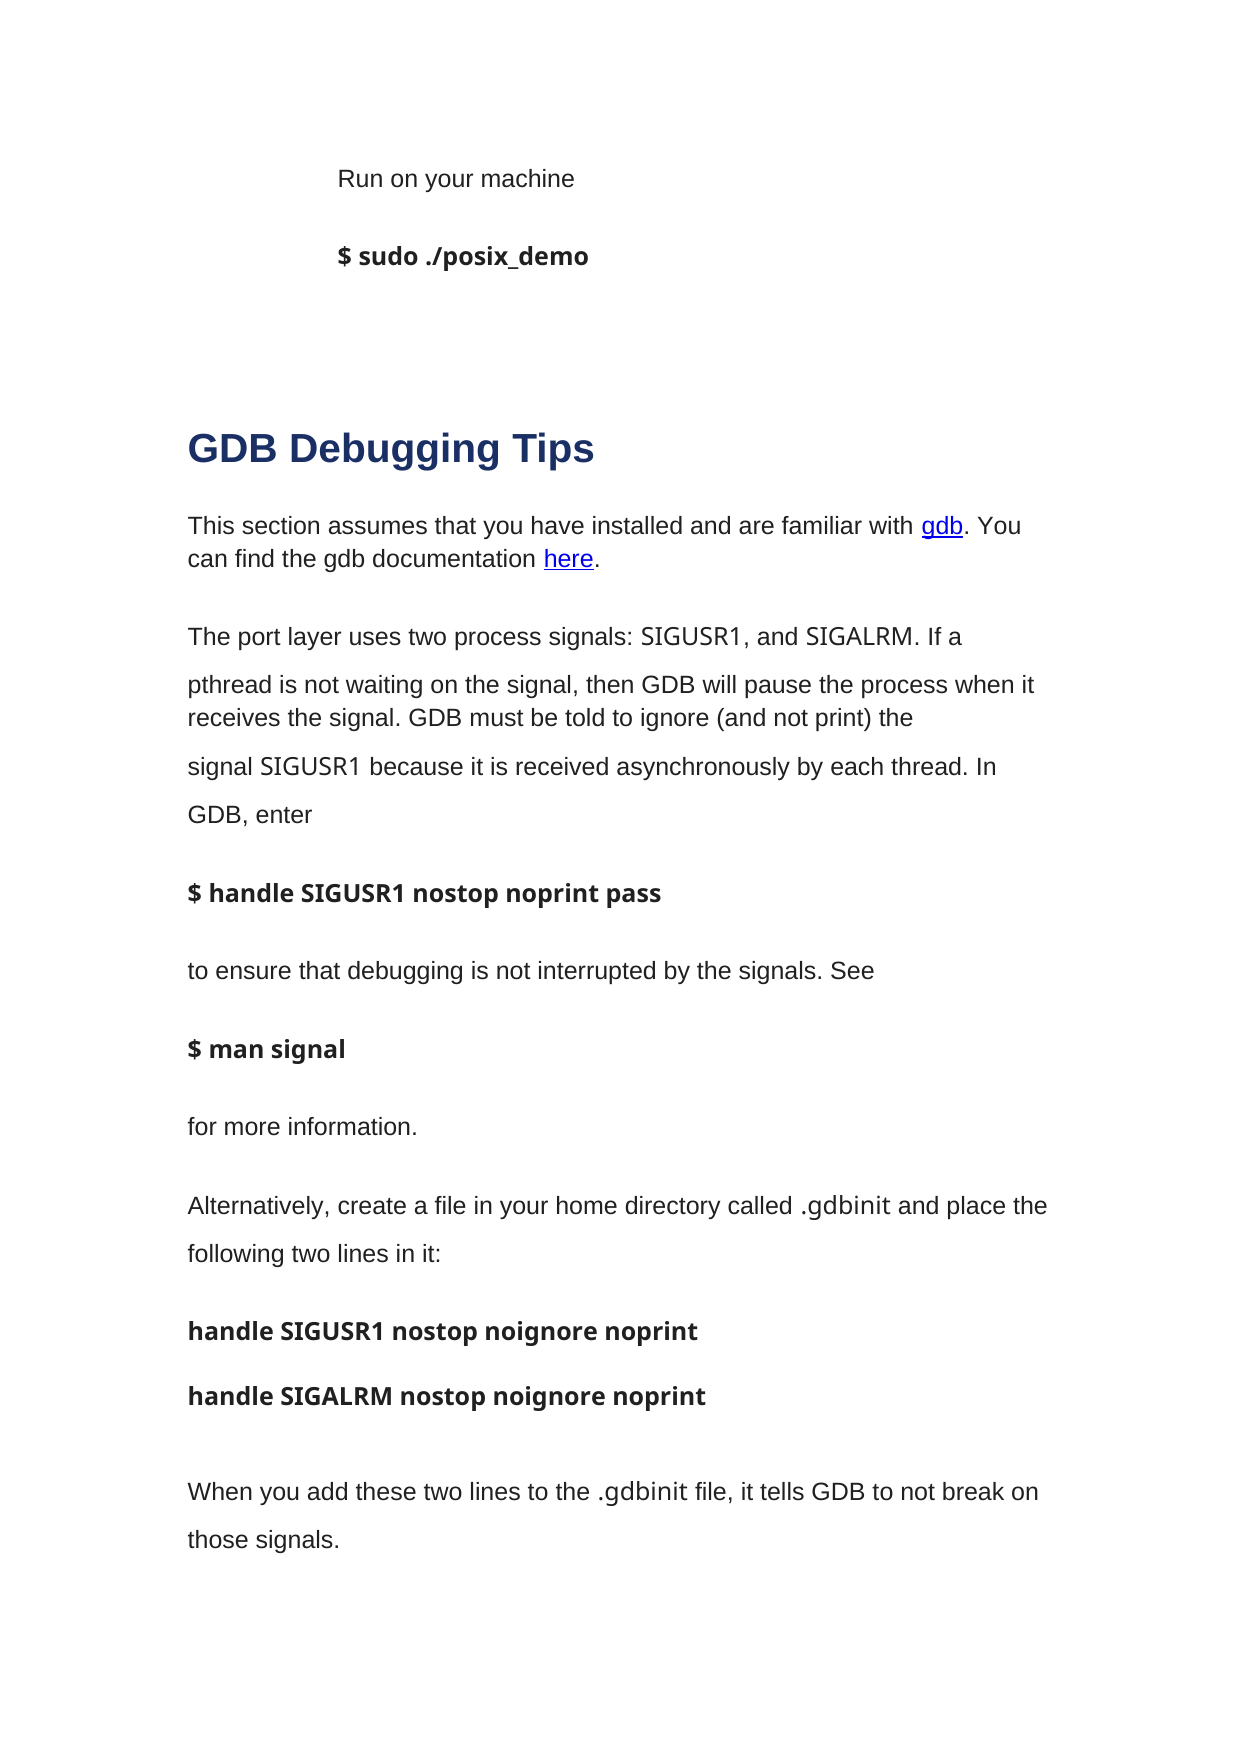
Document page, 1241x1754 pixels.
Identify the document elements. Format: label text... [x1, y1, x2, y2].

text $ sudo ./posix_demo [337, 224, 1053, 289]
text handle SIGALRM nostop noignore noprint [187, 1364, 1053, 1429]
subtitle GDB Debugging Tips [187, 415, 1053, 480]
text handle SIGUSR1 nostop noignore noprint [187, 1299, 1053, 1364]
text $ handle SIGUSR1 nostop noprint pass [187, 860, 1053, 925]
text The port layer uses two process signals: SIGUSR1, and SIGALRM. If a pthread is not waiting on the signal, then GDB will pause the process when it receives the signal. GDB must be told to ignore (and not print) the signal SIGUSR1 because it is received asynchronously by each thread. In GDB, enter [187, 604, 1053, 831]
text for more information. [187, 1110, 1053, 1143]
text Alternatively, create a file in your home directory called .gdbinit and place the following two lines in it: [187, 1172, 1053, 1269]
text to ensure that debugging is not interrupted by the signals. See [187, 954, 1053, 987]
text Run on your machine [337, 162, 1053, 194]
text $ man signal [187, 1016, 1053, 1081]
text When you add these two lines to the .gdbinit file, it tells GDB to not break on those signals. [187, 1458, 1053, 1555]
text This section assumes that you have installed and are familiar with gdb. You can find the gdb documentation here. [187, 509, 1053, 574]
